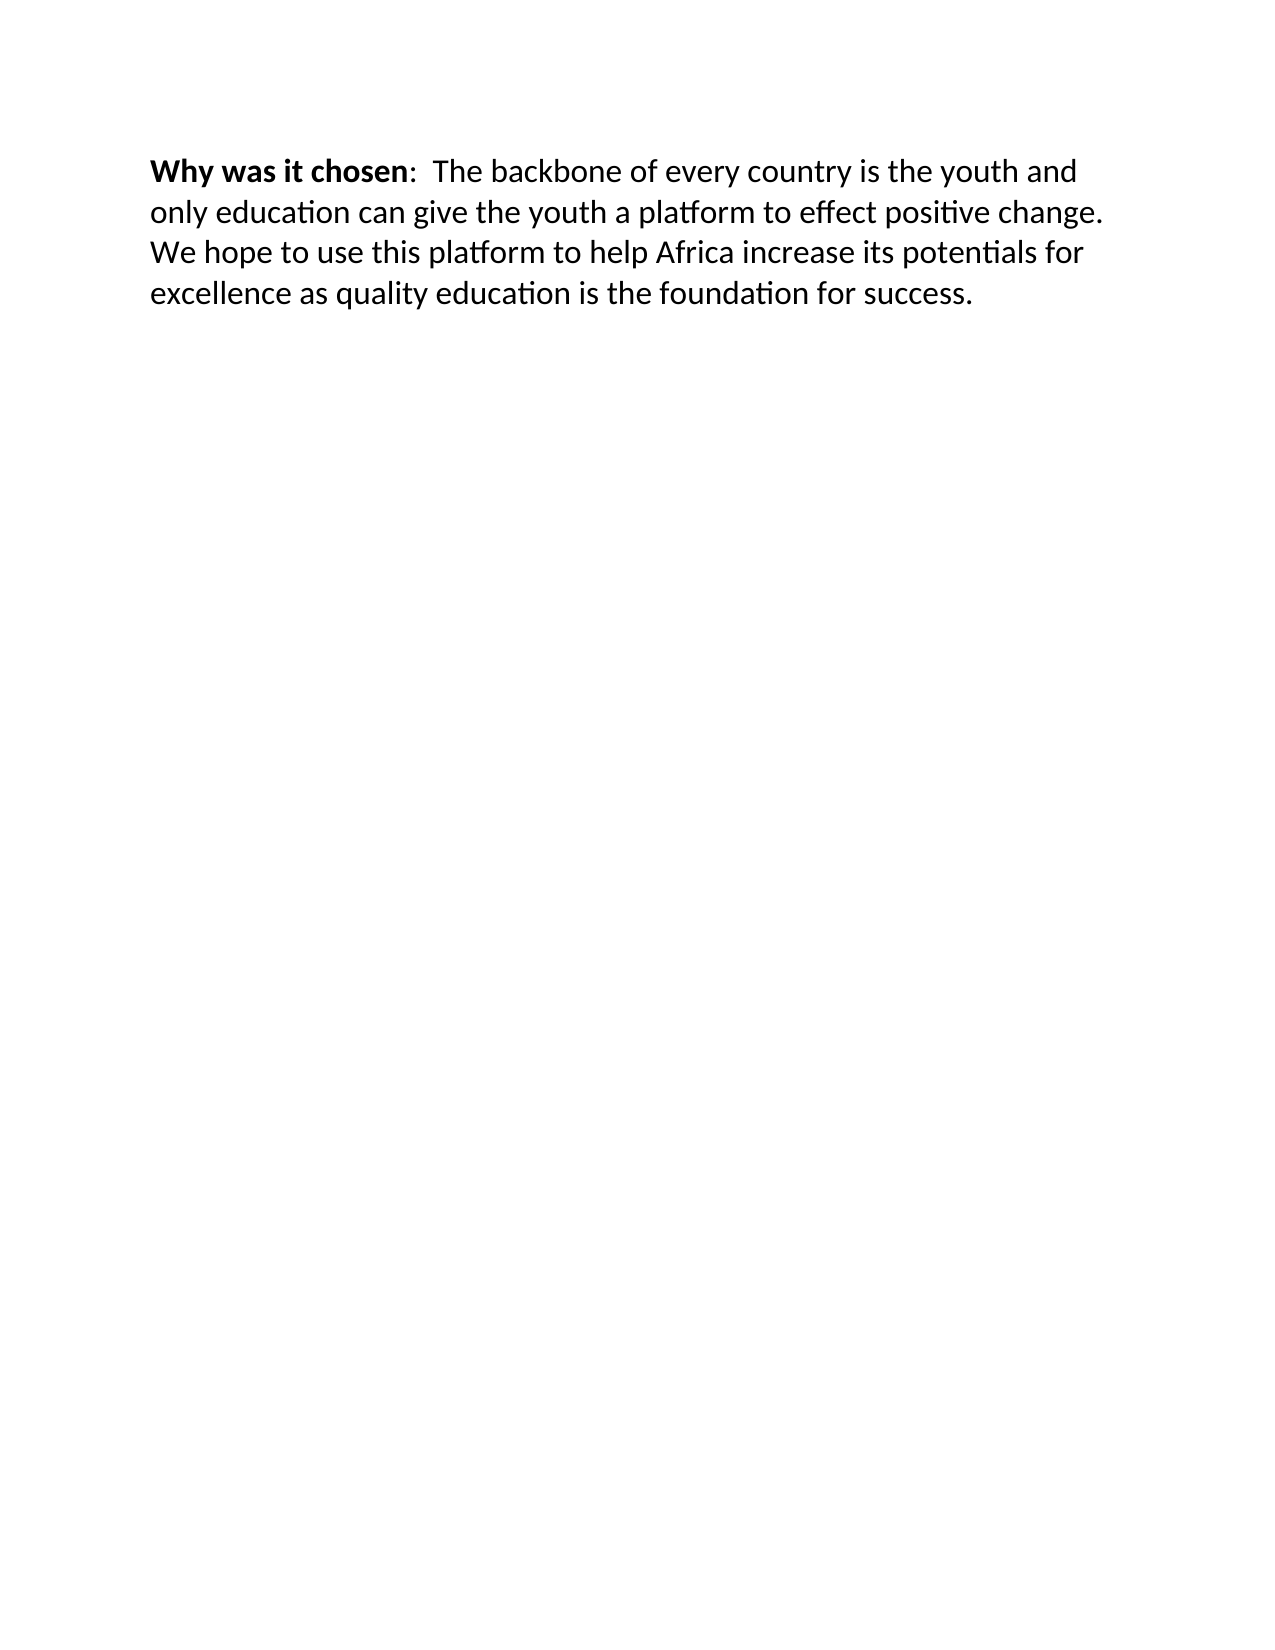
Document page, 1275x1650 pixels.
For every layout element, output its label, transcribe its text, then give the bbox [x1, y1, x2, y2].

text Why was it chosen: The backbone of every country is the youth and only education can give the youth a platform to effect positive change. We hope to use this platform to help Africa increase its potentials for excellence as quality education is the foundation for success. [150, 150, 1125, 313]
